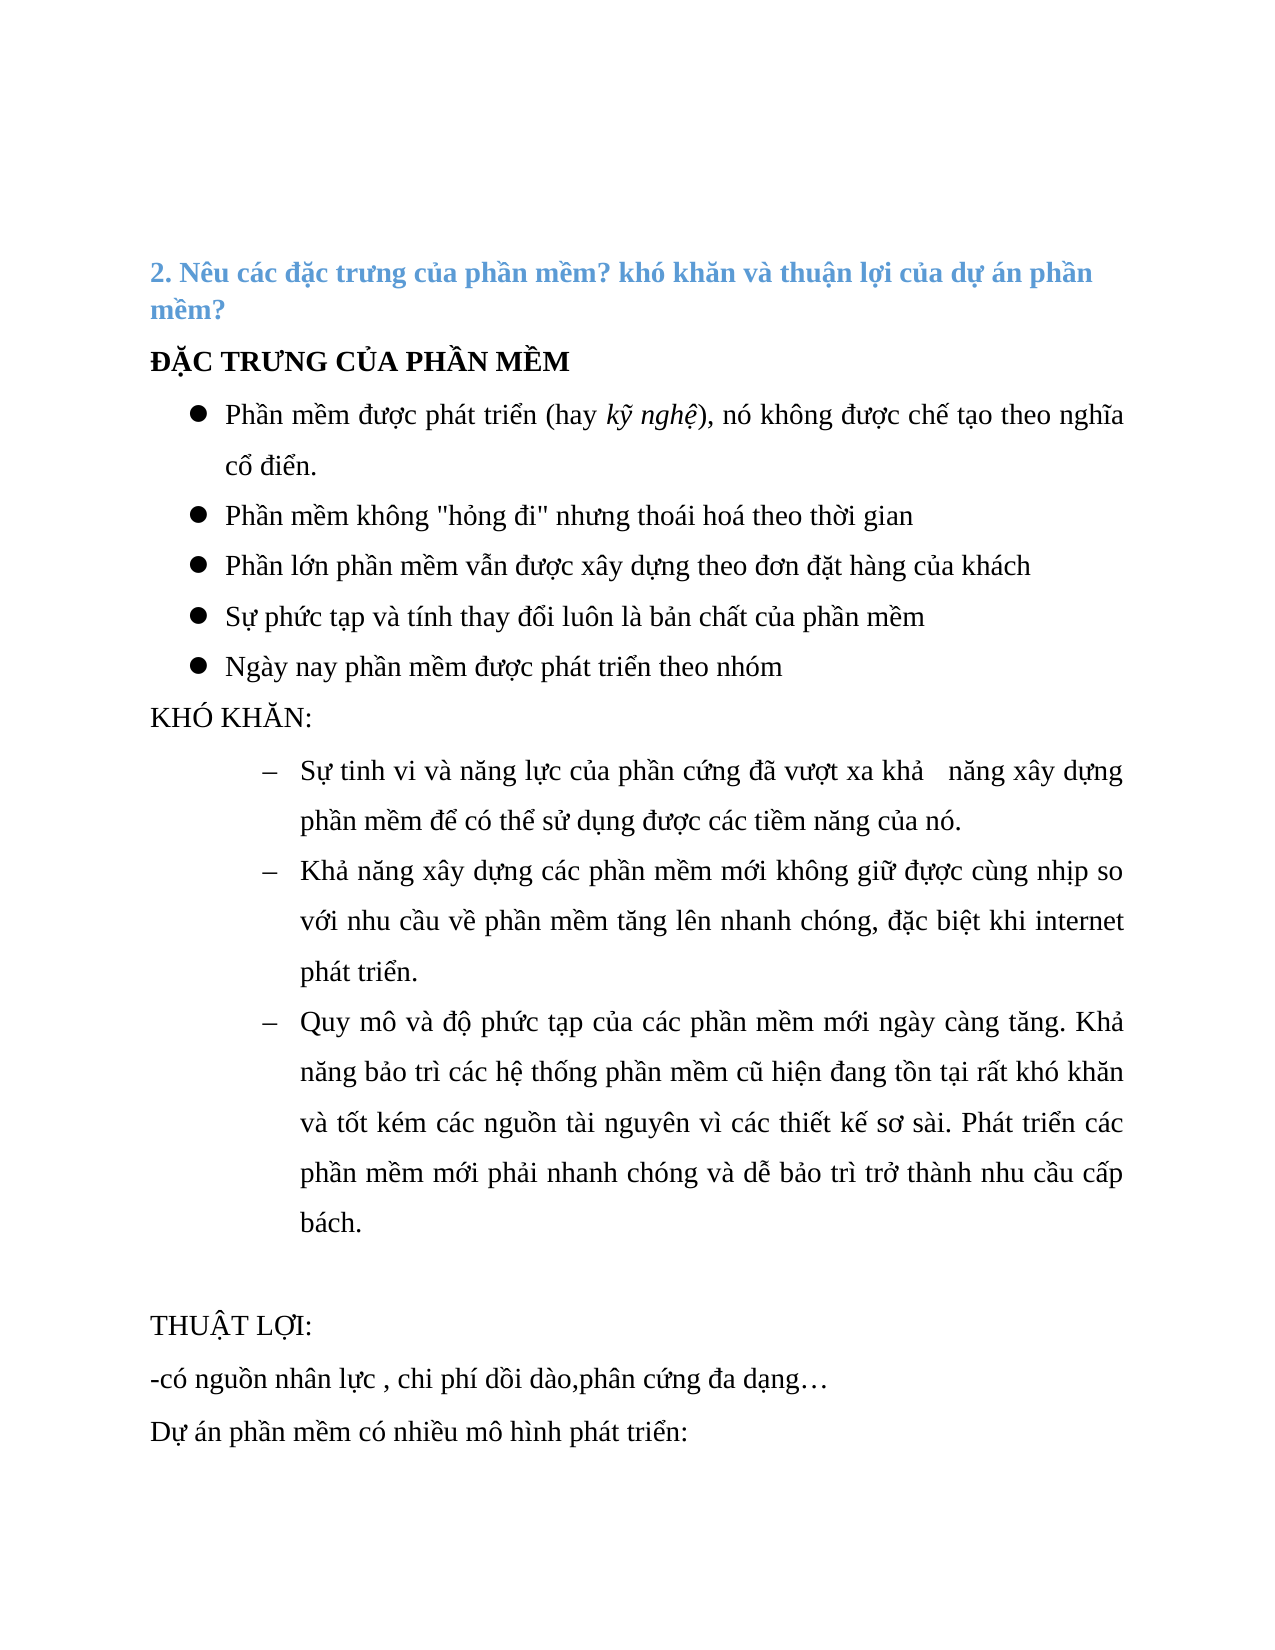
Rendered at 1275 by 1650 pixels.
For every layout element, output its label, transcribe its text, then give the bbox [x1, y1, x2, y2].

list Ngày nay phần mềm được phát triển theo nhóm [187, 649, 1125, 683]
text -có nguồn nhân lực , chi phí dồi dào,phân cứng đa dạng… [150, 1361, 1125, 1395]
list Sự tinh vi và năng lực của phần cứng đã vượt xa khả năng xây dựng phần mềm để có thể sử dụng được các tiềm năng của nó. [262, 753, 1125, 836]
list Phần mềm được phát triển (hay kỹ nghệ), nó không được chế tạo theo nghĩa cổ điển. [187, 397, 1125, 481]
text ĐẶC TRƯNG CỦA PHẦN MỀM [150, 344, 1125, 378]
text 2. Nêu các đặc trưng của phần mềm? khó khăn và thuận lợi của dự án phần mềm? [150, 256, 1125, 325]
list Phần mềm không "hỏng đi" nhưng thoái hoá theo thời gian [187, 498, 1125, 532]
text THUẬT LỢI: [150, 1308, 1125, 1342]
text Dự án phần mềm có nhiều mô hình phát triển: [150, 1414, 1125, 1448]
list Quy mô và độ phức tạp của các phần mềm mới ngày càng tăng. Khả năng bảo trì các hệ thống phần mềm cũ hiện đang tồn tại rất khó khăn và tốt kém các nguồn tài nguyên vì các thiết kế sơ sài. Phát triển các phần mềm mới phải nhanh chóng và dễ bảo trì trở thành nhu cầu cấp bách. [262, 1004, 1125, 1239]
text KHÓ KHĂN: [150, 700, 1125, 733]
list Phần lớn phần mềm vẫn được xây dựng theo đơn đặt hàng của khách [187, 548, 1125, 582]
list Khả năng xây dựng các phần mềm mới không giữ đựợc cùng nhịp so với nhu cầu về phần mềm tăng lên nhanh chóng, đặc biệt khi internet phát triển. [262, 853, 1125, 987]
list Sự phức tạp và tính thay đổi luôn là bản chất của phần mềm [187, 599, 1125, 633]
